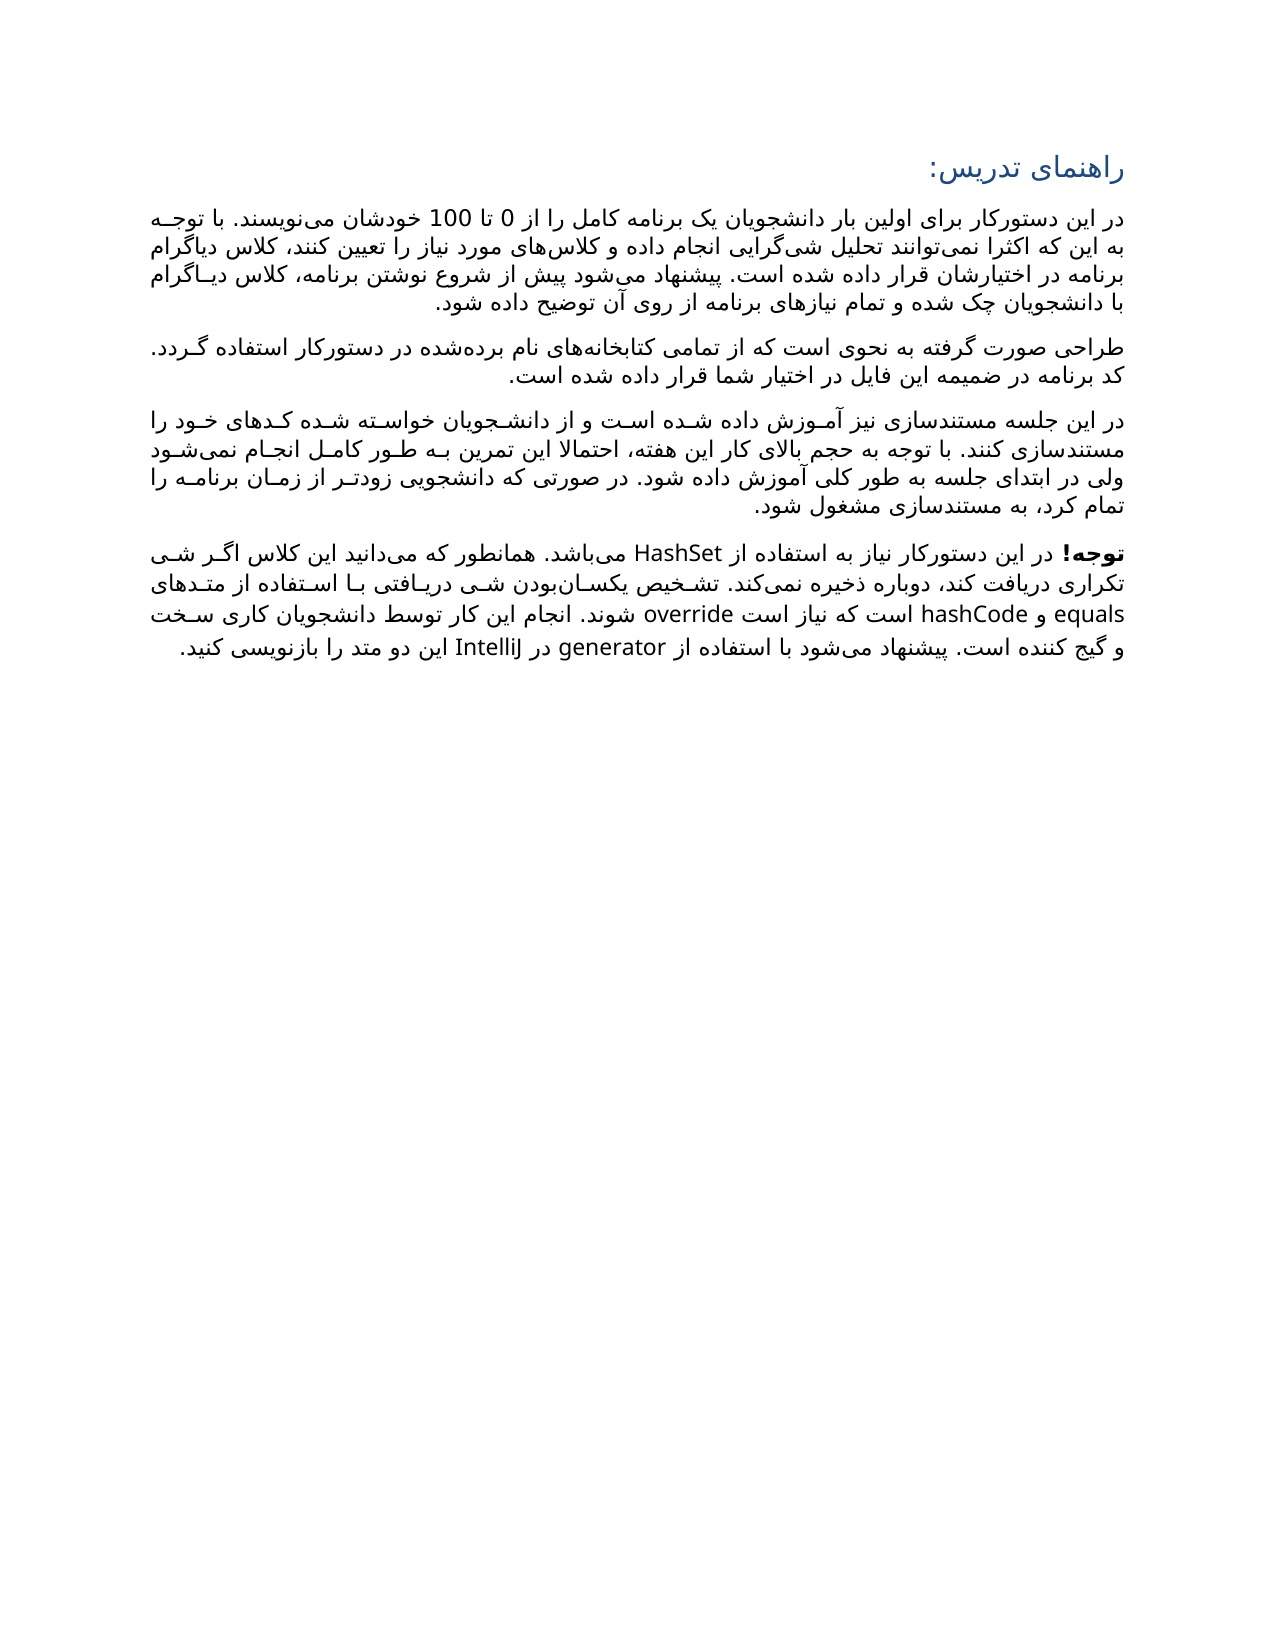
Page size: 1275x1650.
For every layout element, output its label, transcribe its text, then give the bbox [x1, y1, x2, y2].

text طراحی صورت گرفته به نحوی است که از تمامی کتابخانه‌های نام برده‌شده در دستورکار استفاده گردد. کد برنامه در ضمیمه این فایل در اختیار شما قرار داده شده است. [150, 334, 1125, 389]
text در این جلسه مستندسازی نیز آموزش داده شده است و از دانشجویان خواسته شده کدهای خود را مستند‌سازی کنند. با توجه به حجم بالای کار این هفته، احتمالا این تمرین به طور کامل انجام نمی‌شود ولی در ابتدای جلسه به طور کلی آموزش داده شود. در صورتی که دانشجویی زودتر از زمان برنامه را تمام کرد، به مستندسازی مشغول شود. [150, 407, 1125, 519]
text راهنمای تدریس: [150, 150, 1125, 184]
text در این دستورکار برای اولین بار دانشجویان یک برنامه کامل را از 0 تا 100 خودشان می‌نویسند. با توجه به این که اکثرا نمی‌توانند تحلیل شی‌گرایی انجام داده و کلاس‌های مورد نیاز را تعیین کنند، کلاس دیاگرام برنامه در اختیارشان قرار داده شده است. پیشنهاد می‌شود پیش از شروع نوشتن برنامه، کلاس دیاگرام با دانشجویان چک شده و تمام نیازهای برنامه از روی آن توضیح داده شود. [150, 205, 1125, 316]
text توجه! در این دستورکار نیاز به استفاده از HashSet می‌باشد. همانطور که می‌دانید این کلاس اگر شی تکراری دریافت کند، دوباره ذخیره نمی‌کند. تشخیص یکسان‌بودن شی دریافتی با استفاده از متدهای equals و hashCode است که نیاز است override شوند. انجام این کار توسط دانشجویان کاری سخت و گیج کننده است. پیشنهاد می‌شود با استفاده از generator در IntelliJ این دو متد را بازنویسی کنید. [150, 537, 1125, 662]
